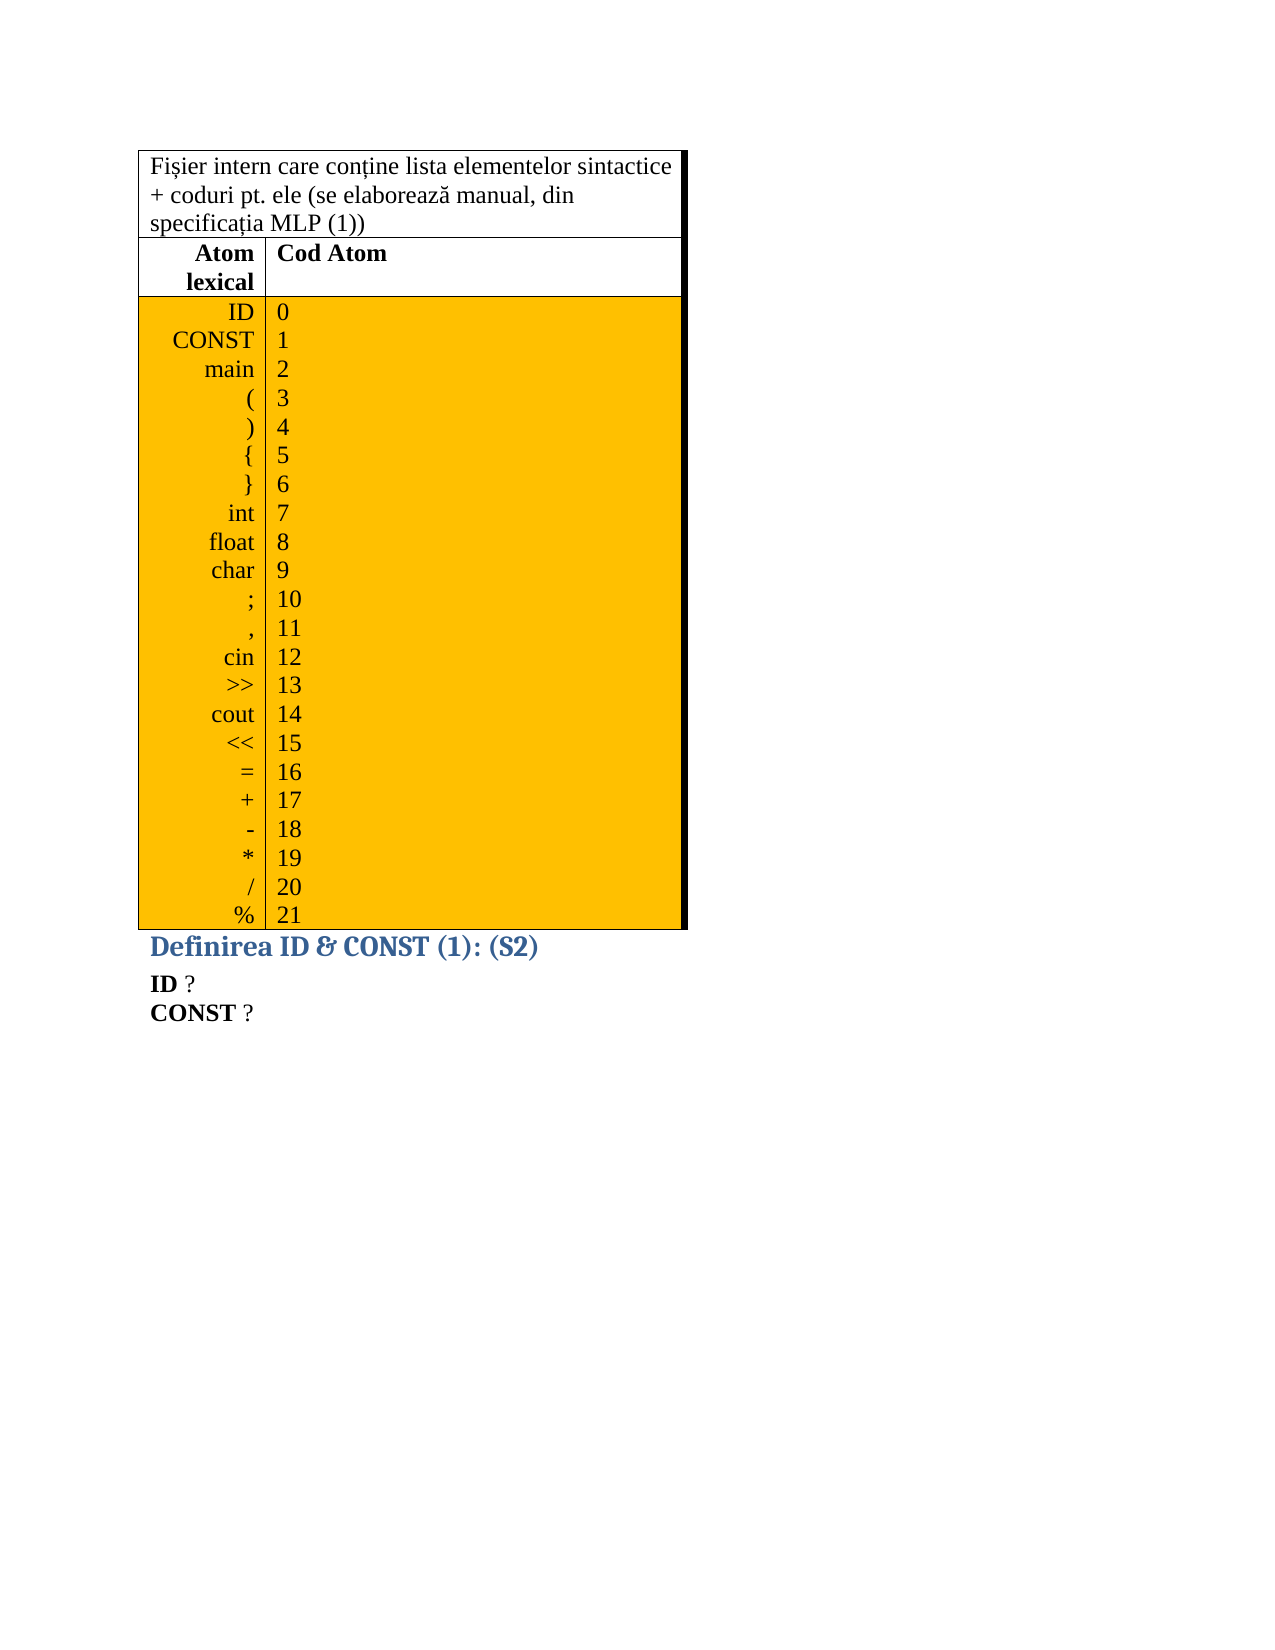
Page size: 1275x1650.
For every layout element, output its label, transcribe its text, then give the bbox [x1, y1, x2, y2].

text CONST ? [150, 998, 1125, 1026]
text ID ? [150, 969, 1125, 998]
table_cell ID CONST main ( ) { } int float char ; , cin >> cout << = + - * / % [139, 297, 265, 929]
table_cell Cod Atom [266, 238, 681, 296]
table_cell Atom lexical [139, 238, 265, 296]
subtitle Definirea ID & CONST (1): (S2) [150, 930, 1125, 964]
table_cell 0 1 2 3 4 5 6 7 8 9 10 11 12 13 14 15 16 17 18 19 20 21 [266, 297, 681, 929]
table_header Fișier intern care conține lista elementelor sintactice + coduri pt. ele (se elaborează manual, din specificația MLP (1)) [139, 151, 681, 237]
